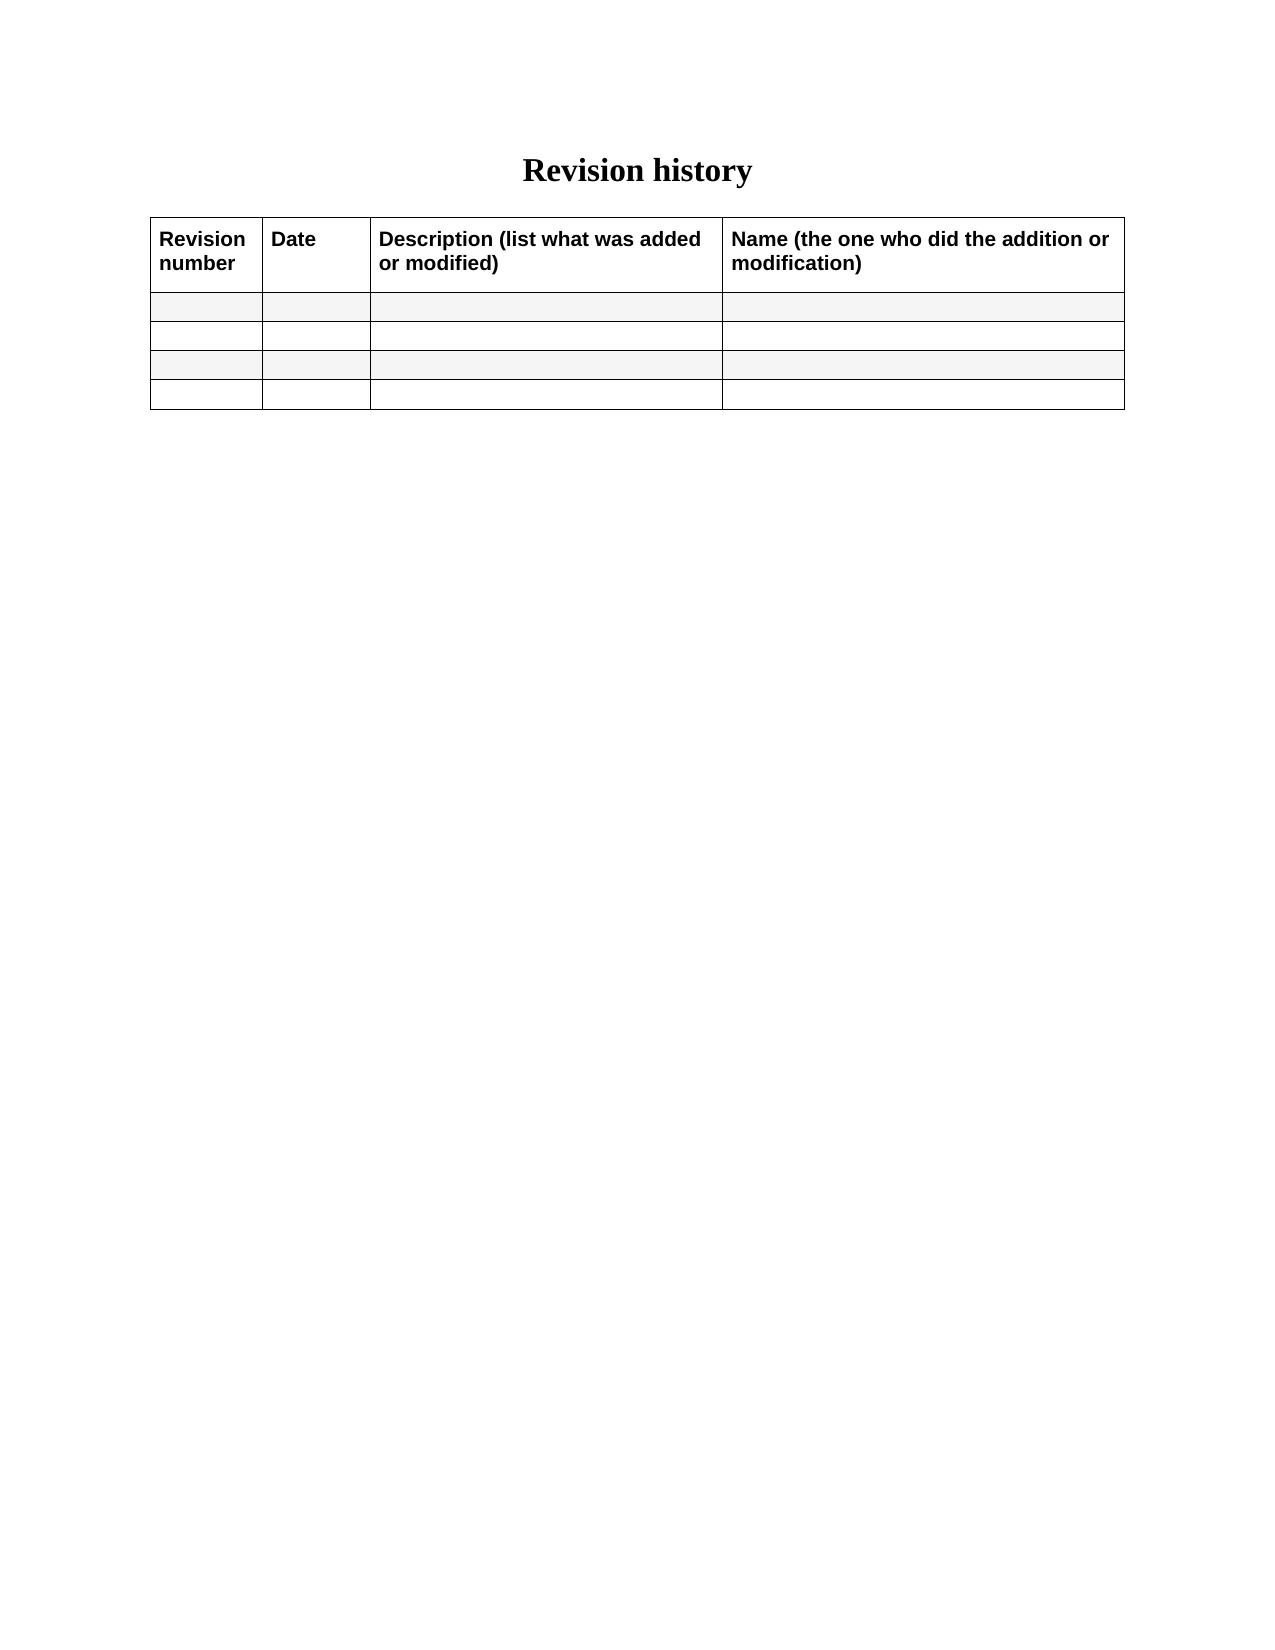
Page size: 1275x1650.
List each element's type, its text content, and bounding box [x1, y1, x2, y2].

table_header Description (list what was added or modified) [371, 218, 722, 292]
table_header Date [263, 218, 370, 292]
table_cell [151, 293, 262, 321]
table_cell [723, 351, 1124, 379]
table_cell [723, 380, 1124, 408]
text Revision history [150, 150, 1125, 188]
table_cell [151, 351, 262, 379]
table_header Name (the one who did the addition or modification) [723, 218, 1124, 292]
table_cell [723, 293, 1124, 321]
table_cell [263, 322, 370, 350]
table_cell [723, 322, 1124, 350]
table_cell [371, 351, 722, 379]
table_cell [371, 322, 722, 350]
table_cell [371, 380, 722, 408]
table_cell [263, 293, 370, 321]
table_cell [151, 380, 262, 408]
table_cell [263, 380, 370, 408]
table_cell [371, 293, 722, 321]
table_header Revision number [151, 218, 262, 292]
table_cell [151, 322, 262, 350]
table_cell [263, 351, 370, 379]
